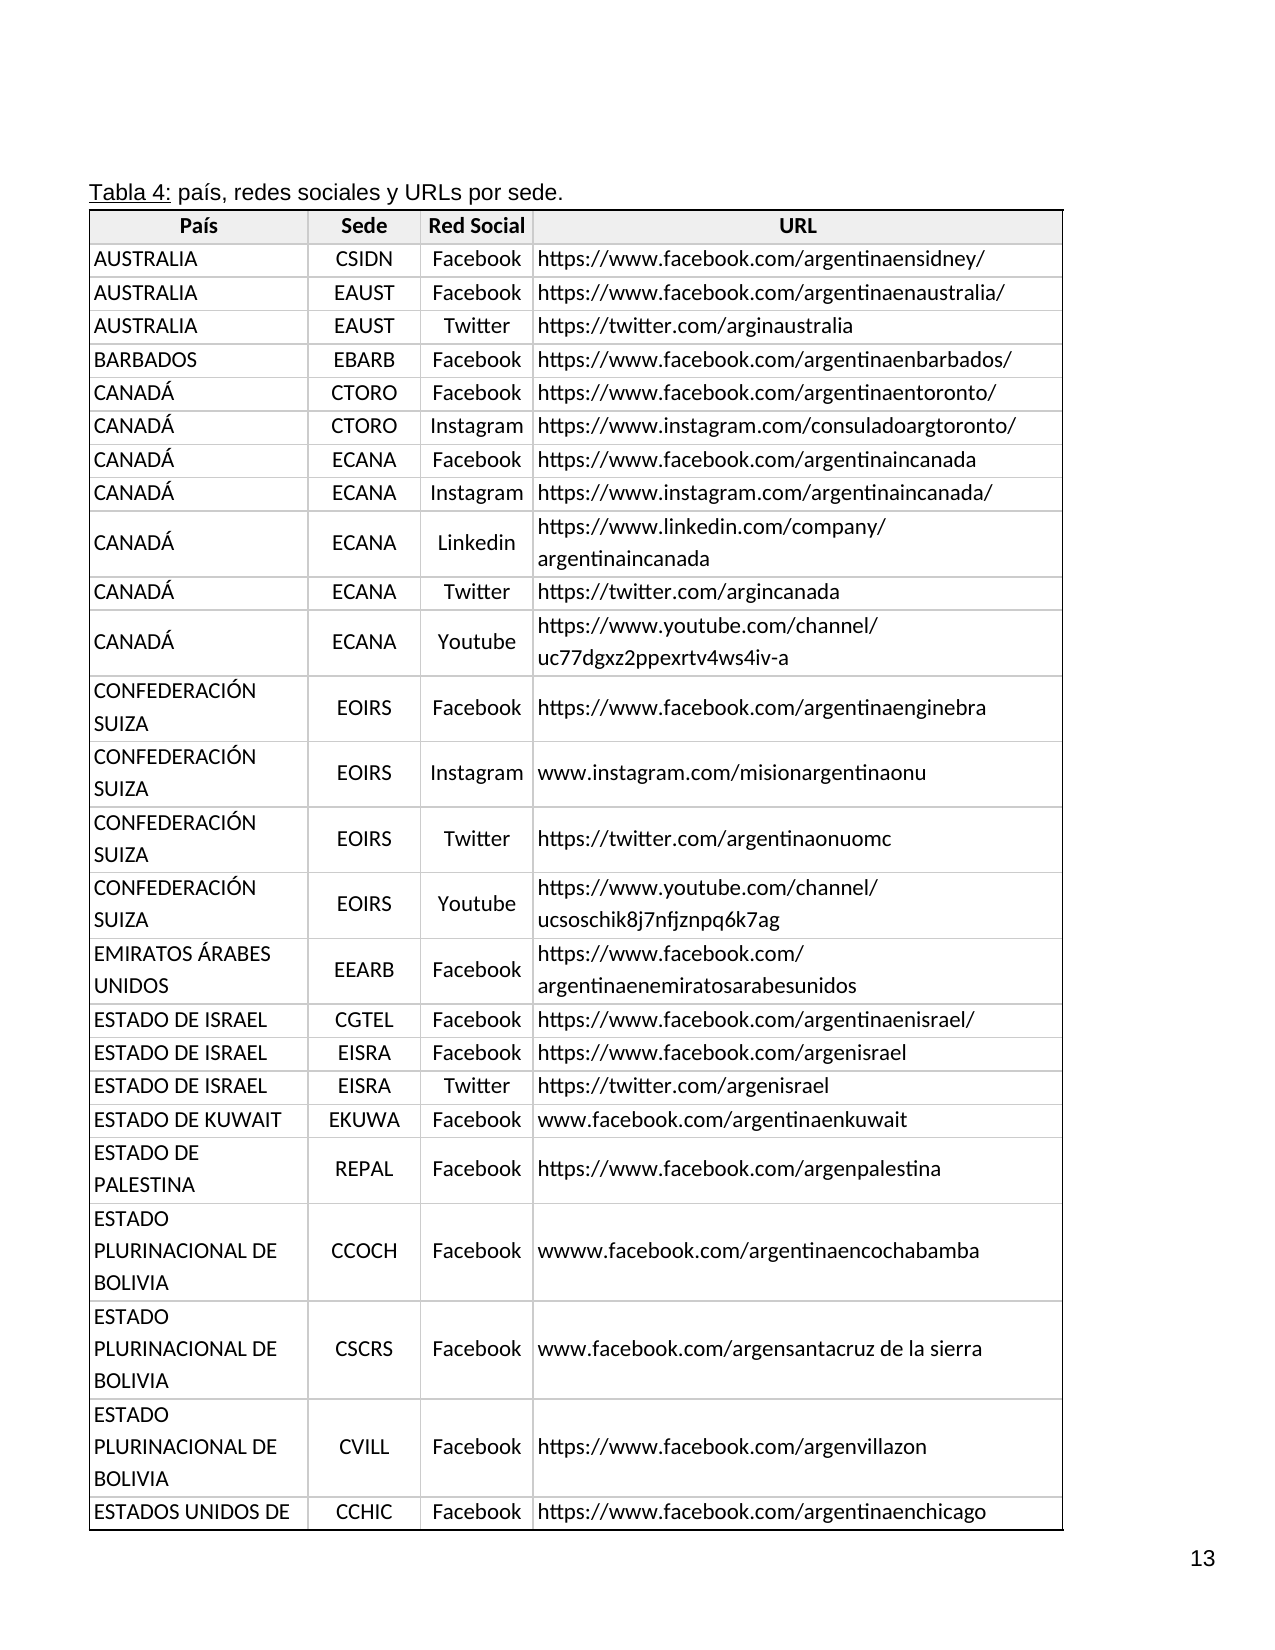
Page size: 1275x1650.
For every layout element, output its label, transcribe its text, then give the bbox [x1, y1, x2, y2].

table_cell Facebook [421, 245, 532, 276]
table_cell ECANA [309, 611, 420, 675]
table_cell https://twitter.com/arginaustralia [534, 311, 1062, 343]
table_cell Facebook [421, 278, 532, 310]
table_cell CSIDN [309, 245, 420, 276]
table_cell Twitter [421, 1072, 532, 1103]
table_cell CANADÁ [90, 445, 307, 477]
table_cell EOIRS [309, 873, 420, 937]
table_cell AUSTRALIA [90, 278, 307, 310]
table_cell https://www.facebook.com/argenpalestina [534, 1138, 1062, 1202]
table_cell CONFEDERACIÓN SUIZA [90, 677, 307, 741]
table_header URL [534, 211, 1062, 243]
table_cell EMIRATOS ÁRABES UNIDOS [90, 939, 307, 1003]
table_cell REPAL [309, 1138, 420, 1202]
table_cell https://www.youtube.com/channel/uc77dgxz2ppexrtv4ws4iv-a [534, 611, 1062, 675]
table_cell ECANA [309, 445, 420, 477]
table_cell ESTADO DE ISRAEL [90, 1005, 307, 1037]
table_cell CONFEDERACIÓN SUIZA [90, 808, 307, 872]
table_cell Twitter [421, 578, 532, 609]
table_cell ESTADO DE KUWAIT [90, 1105, 307, 1137]
table_cell CCHIC [309, 1498, 420, 1529]
table_cell ECANA [309, 578, 420, 609]
table_cell www.facebook.com/argensantacruz de la sierra [534, 1302, 1062, 1398]
table_cell EOIRS [309, 808, 420, 872]
table_cell CTORO [309, 412, 420, 443]
table_cell Facebook [421, 1302, 532, 1398]
table_cell CANADÁ [90, 378, 307, 410]
table_cell www.instagram.com/misionargentinaonu [534, 742, 1062, 806]
table_cell Facebook [421, 939, 532, 1003]
table_cell ESTADO DE ISRAEL [90, 1072, 307, 1103]
table_cell Facebook [421, 445, 532, 477]
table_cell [534, 1498, 1062, 1529]
table_cell Youtube [421, 611, 532, 675]
table_cell https://www.instagram.com/consuladoargtoronto/ [534, 412, 1062, 443]
table_cell Facebook [421, 1498, 532, 1529]
table_cell Youtube [421, 873, 532, 937]
table_header Red Social [421, 211, 532, 243]
table_cell Facebook [421, 1038, 532, 1070]
table_cell EAUST [309, 278, 420, 310]
table_cell https://www.instagram.com/argentinaincanada/ [534, 478, 1062, 510]
table_cell CVILL [309, 1400, 420, 1496]
table_cell CSCRS [309, 1302, 420, 1398]
table_cell https://www.facebook.com/argenvillazon [534, 1400, 1062, 1496]
table_cell CANADÁ [90, 578, 307, 609]
table_cell EAUST [309, 311, 420, 343]
table_cell CONFEDERACIÓN SUIZA [90, 873, 307, 937]
table_cell https://www.facebook.com/argentinaenemiratosarabesunidos [534, 939, 1062, 1003]
table_cell wwww.facebook.com/argentinaencochabamba [534, 1204, 1062, 1300]
table_cell https://twitter.com/argincanada [534, 578, 1062, 609]
table_cell ESTADO DE ISRAEL [90, 1038, 307, 1070]
table_cell ESTADO PLURINACIONAL DE BOLIVIA [90, 1302, 307, 1398]
table_cell EOIRS [309, 677, 420, 741]
table_cell https://www.facebook.com/argentinaincanada [534, 445, 1062, 477]
table_cell Facebook [421, 345, 532, 377]
table_cell https://www.youtube.com/channel/ucsoschik8j7nfjznpq6k7ag [534, 873, 1062, 937]
table_cell https://www.facebook.com/argentinaenbarbados/ [534, 345, 1062, 377]
table_cell CCOCH [309, 1204, 420, 1300]
table_cell EKUWA [309, 1105, 420, 1137]
table_cell ESTADO PLURINACIONAL DE BOLIVIA [90, 1400, 307, 1496]
table_cell ESTADO DE PALESTINA [90, 1138, 307, 1202]
table_cell CONFEDERACIÓN SUIZA [90, 742, 307, 806]
table_cell EISRA [309, 1038, 420, 1070]
table_cell Facebook [421, 378, 532, 410]
table_cell CANADÁ [90, 412, 307, 443]
table_cell https://www.facebook.com/argentinaenaustralia/ [534, 278, 1062, 310]
table_cell AUSTRALIA [90, 311, 307, 343]
table_cell CANADÁ [90, 611, 307, 675]
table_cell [90, 1498, 307, 1529]
table_cell https://twitter.com/argenisrael [534, 1072, 1062, 1103]
table_cell CTORO [309, 378, 420, 410]
table_cell https://www.facebook.com/argentinaenginebra [534, 677, 1062, 741]
table_cell Facebook [421, 1400, 532, 1496]
table_cell EEARB [309, 939, 420, 1003]
table_cell CGTEL [309, 1005, 420, 1037]
table_header Sede [309, 211, 420, 243]
table_cell CANADÁ [90, 512, 307, 576]
table_cell https://www.facebook.com/argentinaentoronto/ [534, 378, 1062, 410]
table_cell Facebook [421, 1204, 532, 1300]
table_cell Facebook [421, 1105, 532, 1137]
table_cell EOIRS [309, 742, 420, 806]
table_cell https://www.facebook.com/argentinaensidney/ [534, 245, 1062, 276]
table_cell Instagram [421, 478, 532, 510]
table_cell https://www.facebook.com/argentinaenisrael/ [534, 1005, 1062, 1037]
table_cell ECANA [309, 512, 420, 576]
table_cell ECANA [309, 478, 420, 510]
table_cell Linkedin [421, 512, 532, 576]
table_header País [90, 211, 307, 243]
table_cell Facebook [421, 1005, 532, 1037]
table_cell CANADÁ [90, 478, 307, 510]
table_cell Instagram [421, 742, 532, 806]
table_cell EISRA [309, 1072, 420, 1103]
table_cell Twitter [421, 311, 532, 343]
table_cell https://twitter.com/argentinaonuomc [534, 808, 1062, 872]
table_cell Facebook [421, 1138, 532, 1202]
table_cell Instagram [421, 412, 532, 443]
table_cell ESTADO PLURINACIONAL DE BOLIVIA [90, 1204, 307, 1300]
table_cell BARBADOS [90, 345, 307, 377]
table_cell Twitter [421, 808, 532, 872]
table_cell https://www.linkedin.com/company/argentinaincanada [534, 512, 1062, 576]
table_cell https://www.facebook.com/argenisrael [534, 1038, 1062, 1070]
table_cell AUSTRALIA [90, 245, 307, 276]
table_cell EBARB [309, 345, 420, 377]
text Tabla 4: país, redes sociales y URLs por sede. [88, 179, 1186, 206]
table_cell Facebook [421, 677, 532, 741]
table_cell www.facebook.com/argentinaenkuwait [534, 1105, 1062, 1137]
